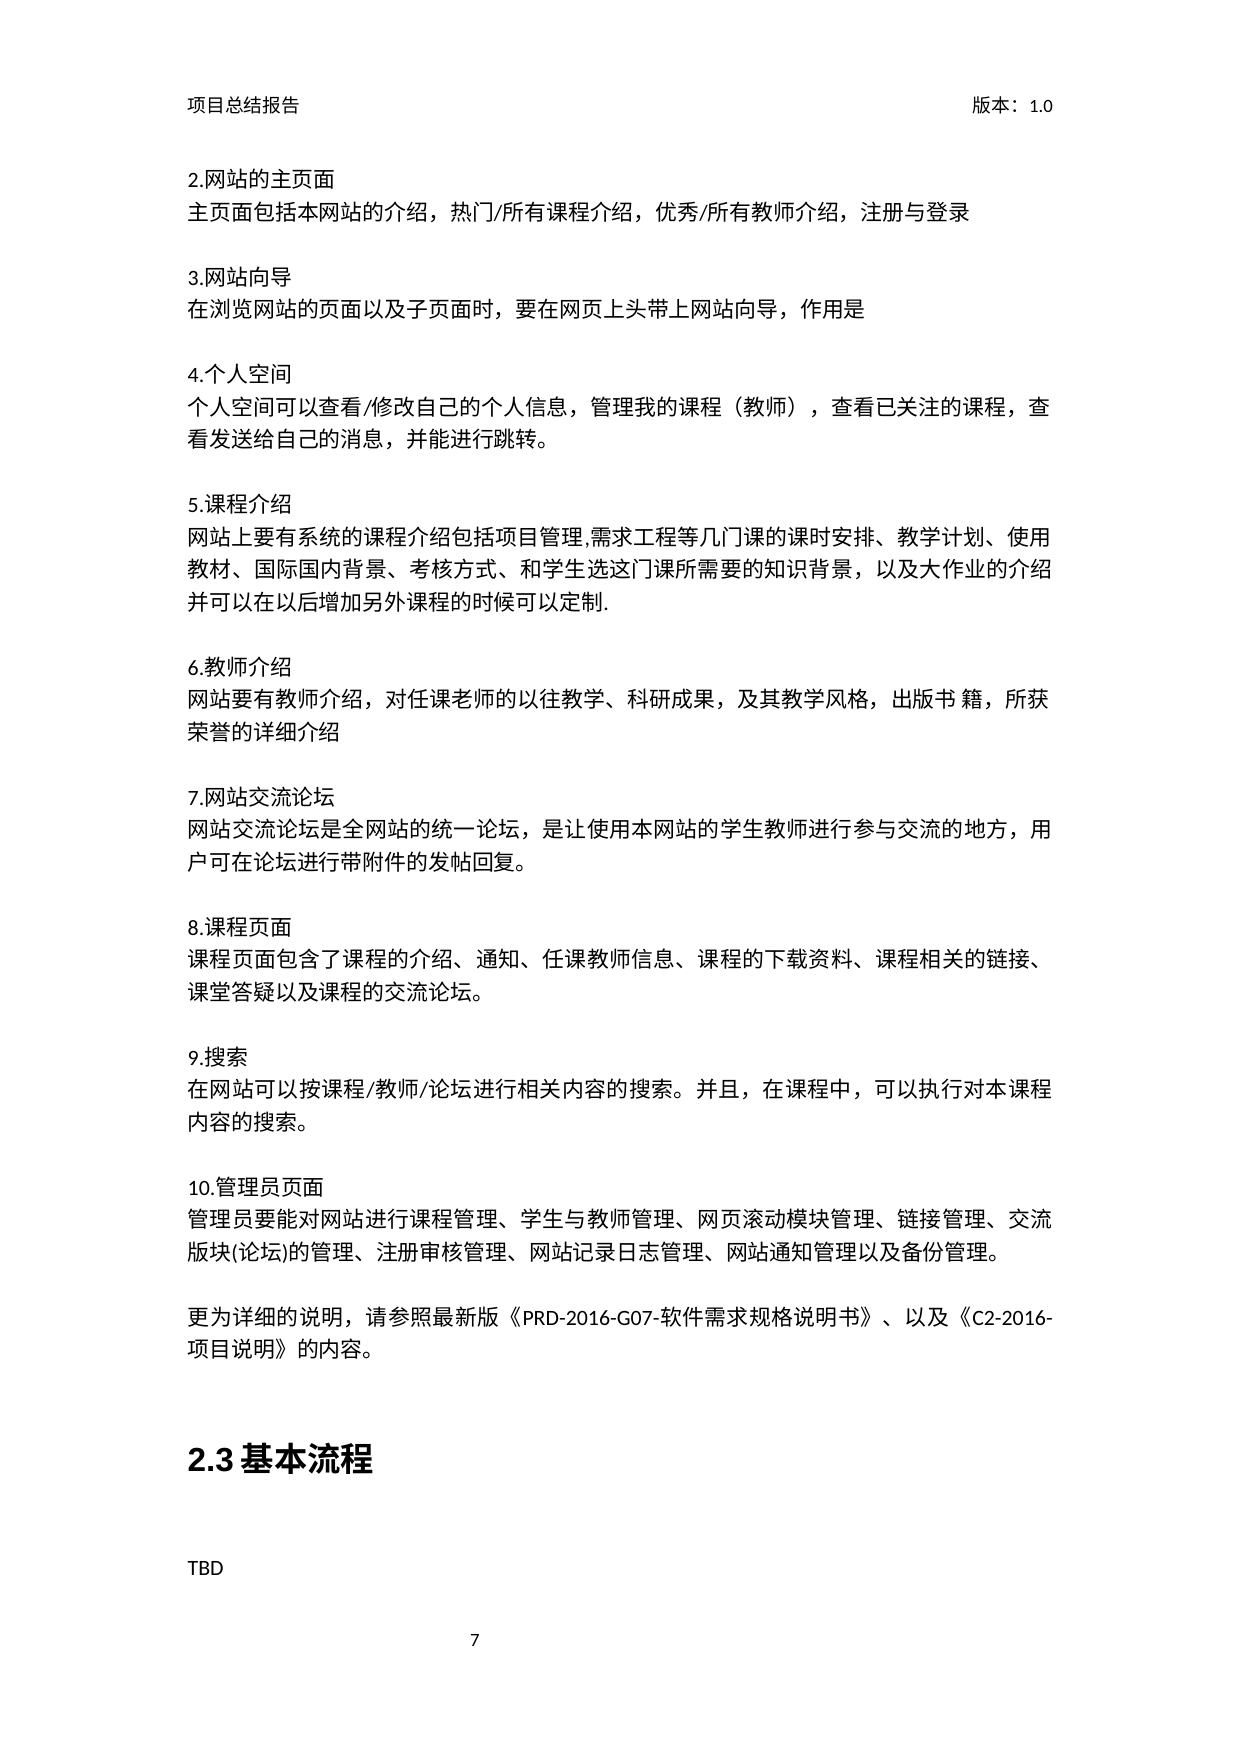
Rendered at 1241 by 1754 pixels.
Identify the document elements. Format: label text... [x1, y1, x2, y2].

text 6.教师介绍 [187, 649, 1053, 682]
subtitle 2.3基本流程 [187, 1424, 1053, 1489]
text 4.个人空间 [187, 357, 1053, 389]
text 个人空间可以查看/修改自己的个人信息，管理我的课程（教师），查看已关注的课程，查看发送给自己的消息，并能进行跳转。 [187, 389, 1053, 454]
text 网站交流论坛是全网站的统一论坛，是让使用本网站的学生教师进行参与交流的地方，用户可在论坛进行带附件的发帖回复。 [187, 812, 1053, 877]
text 课程页面包含了课程的介绍、通知、任课教师信息、课程的下载资料、课程相关的链接、课堂答疑以及课程的交流论坛。 [187, 942, 1053, 1007]
text 网站要有教师介绍，对任课老师的以往教学、科研成果，及其教学风格，出版书 籍，所获荣誉的详细介绍 [187, 682, 1053, 747]
text 5.课程介绍 [187, 487, 1053, 519]
text TBD [187, 1551, 1053, 1583]
text 网站上要有系统的课程介绍包括项目管理,需求工程等几门课的课时安排、教学计划、使用教材、国际国内背景、考核方式、和学生选这门课所需要的知识背景，以及大作业的介绍。并可以在以后增加另外课程的时候可以定制. [187, 519, 1053, 617]
text 8.课程页面 [187, 909, 1053, 942]
text 在网站可以按课程/教师/论坛进行相关内容的搜索。并且，在课程中，可以执行对本课程内容的搜索。 [187, 1072, 1053, 1137]
text 2.网站的主页面 [187, 162, 1053, 194]
text 更为详细的说明，请参照最新版《PRD-2016-G07-软件需求规格说明书》、以及《C2-2016-项目说明》的内容。 [187, 1299, 1053, 1364]
text 10.管理员页面 [187, 1169, 1053, 1202]
text 3.网站向导 [187, 259, 1053, 292]
text 在浏览网站的页面以及子页面时，要在网页上头带上网站向导，作用是 [187, 292, 1053, 324]
text 7.网站交流论坛 [187, 779, 1053, 812]
text 主页面包括本网站的介绍，热门/所有课程介绍，优秀/所有教师介绍，注册与登录 [187, 194, 1053, 227]
text 9.搜索 [187, 1039, 1053, 1072]
text 管理员要能对网站进行课程管理、学生与教师管理、网页滚动模块管理、链接管理、交流版块(论坛)的管理、注册审核管理、网站记录日志管理、网站通知管理以及备份管理。 [187, 1202, 1053, 1267]
